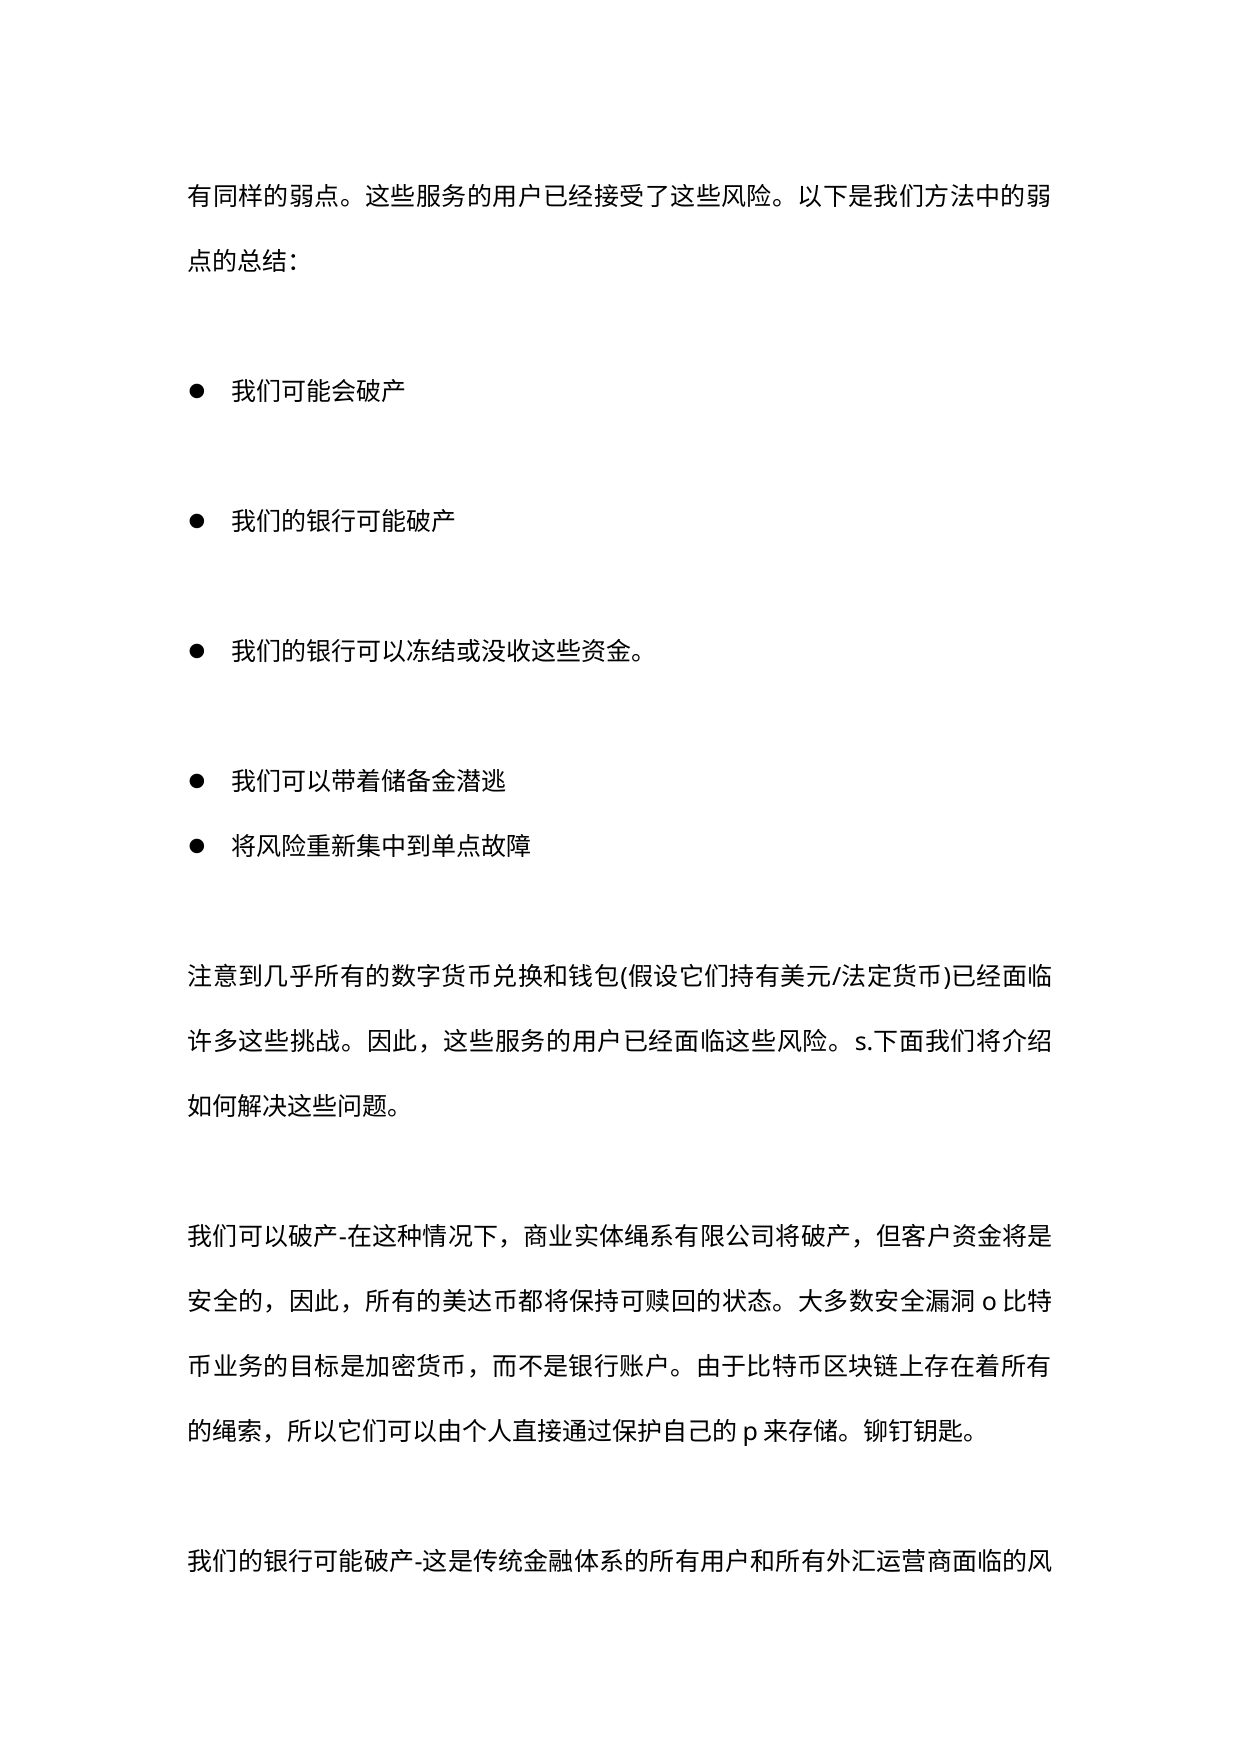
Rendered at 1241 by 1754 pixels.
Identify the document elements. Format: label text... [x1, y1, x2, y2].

list 我们可能会破产 [187, 357, 1053, 422]
list 我们可以破产-在这种情况下，商业实体绳系有限公司将破产，但客户资金将是安全的，因此，所有的美达币都将保持可赎回的状态。大多数安全漏洞o比特币业务的目标是加密货币，而不是银行账户。由于比特币区块链上存在着所有的绳索，所以它们可以由个人直接通过保护自己的p来存储。铆钉钥匙。 [187, 1202, 1053, 1462]
list 我们的银行可能破产 [187, 487, 1053, 552]
list 我们的银行可以冻结或没收这些资金。 [187, 617, 1053, 682]
list 将风险重新集中到单点故障 [187, 812, 1053, 877]
list 我们可以带着储备金潜逃 [187, 747, 1053, 812]
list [187, 1527, 1053, 1592]
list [187, 162, 1053, 292]
list 注意到几乎所有的数字货币兑换和钱包(假设它们持有美元/法定货币)已经面临许多这些挑战。因此，这些服务的用户已经面临这些风险。s.下面我们将介绍如何解决这些问题。 [187, 942, 1053, 1137]
